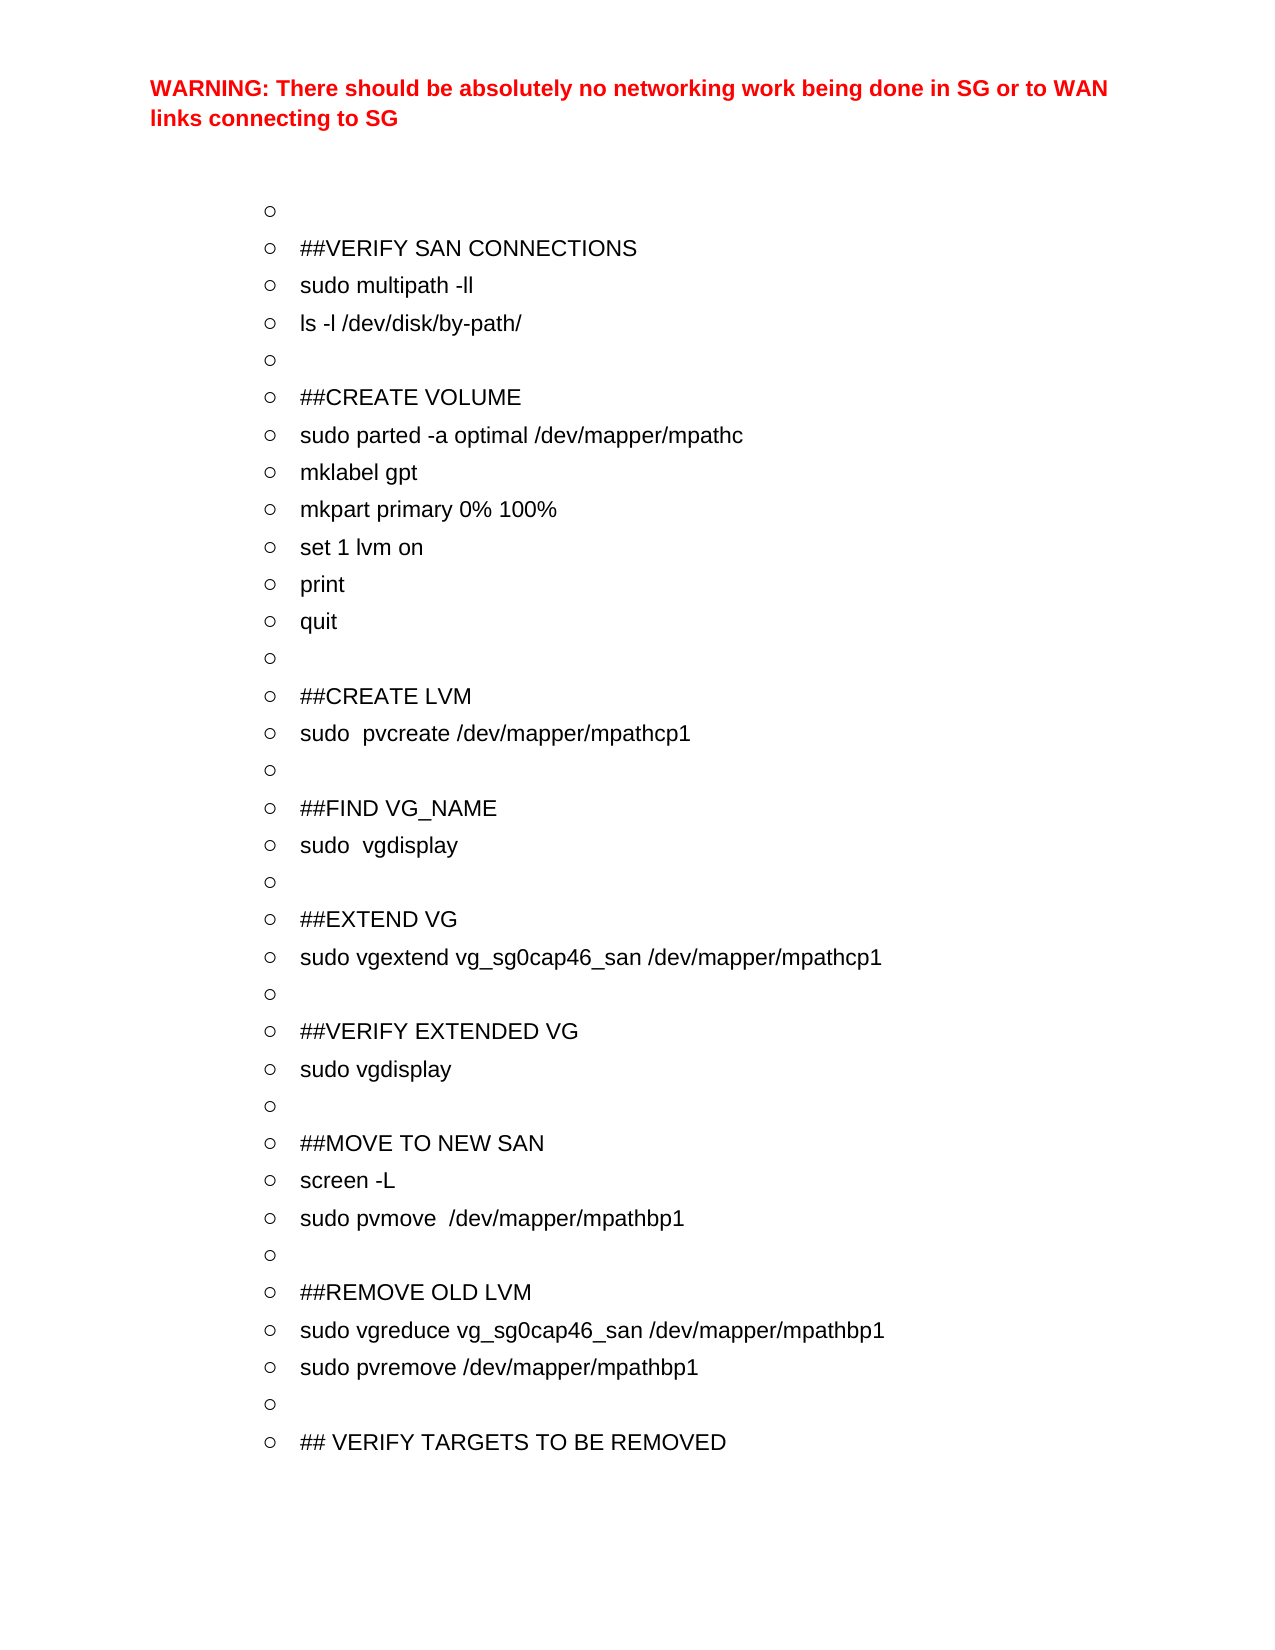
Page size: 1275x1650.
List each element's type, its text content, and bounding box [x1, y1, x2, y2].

list sudo parted -a optimal /dev/mapper/mpathc [262, 419, 1125, 448]
list sudo pvmove /dev/mapper/mpathbp1 [262, 1203, 1125, 1231]
list sudo multipath -ll [262, 270, 1125, 299]
list ##REMOVE OLD LVM [262, 1277, 1125, 1306]
list screen -L [262, 1165, 1125, 1194]
list mklabel gpt [262, 457, 1125, 486]
list ##FIND VG_NAME [262, 792, 1125, 821]
list ##EXTEND VG [262, 904, 1125, 933]
list ## VERIFY TARGETS TO BE REMOVED [262, 1426, 1125, 1455]
list ls -l /dev/disk/by-path/ [262, 308, 1125, 336]
list ##CREATE VOLUME [262, 382, 1125, 411]
list ##CREATE LVM [262, 681, 1125, 709]
list ##VERIFY SAN CONNECTIONS [262, 233, 1125, 262]
list quit [262, 606, 1125, 635]
list print [262, 569, 1125, 597]
list set 1 lvm on [262, 531, 1125, 560]
list sudo vgreduce vg_sg0cap46_san /dev/mapper/mpathbp1 [262, 1314, 1125, 1343]
list sudo vgdisplay [262, 1053, 1125, 1082]
list sudo pvcreate /dev/mapper/mpathcp1 [262, 718, 1125, 747]
list mkpart primary 0% 100% [262, 494, 1125, 523]
list sudo vgextend vg_sg0cap46_san /dev/mapper/mpathcp1 [262, 942, 1125, 970]
list sudo pvremove /dev/mapper/mpathbp1 [262, 1352, 1125, 1381]
list sudo vgdisplay [262, 830, 1125, 858]
list ##VERIFY EXTENDED VG [262, 1016, 1125, 1045]
list ##MOVE TO NEW SAN [262, 1128, 1125, 1157]
